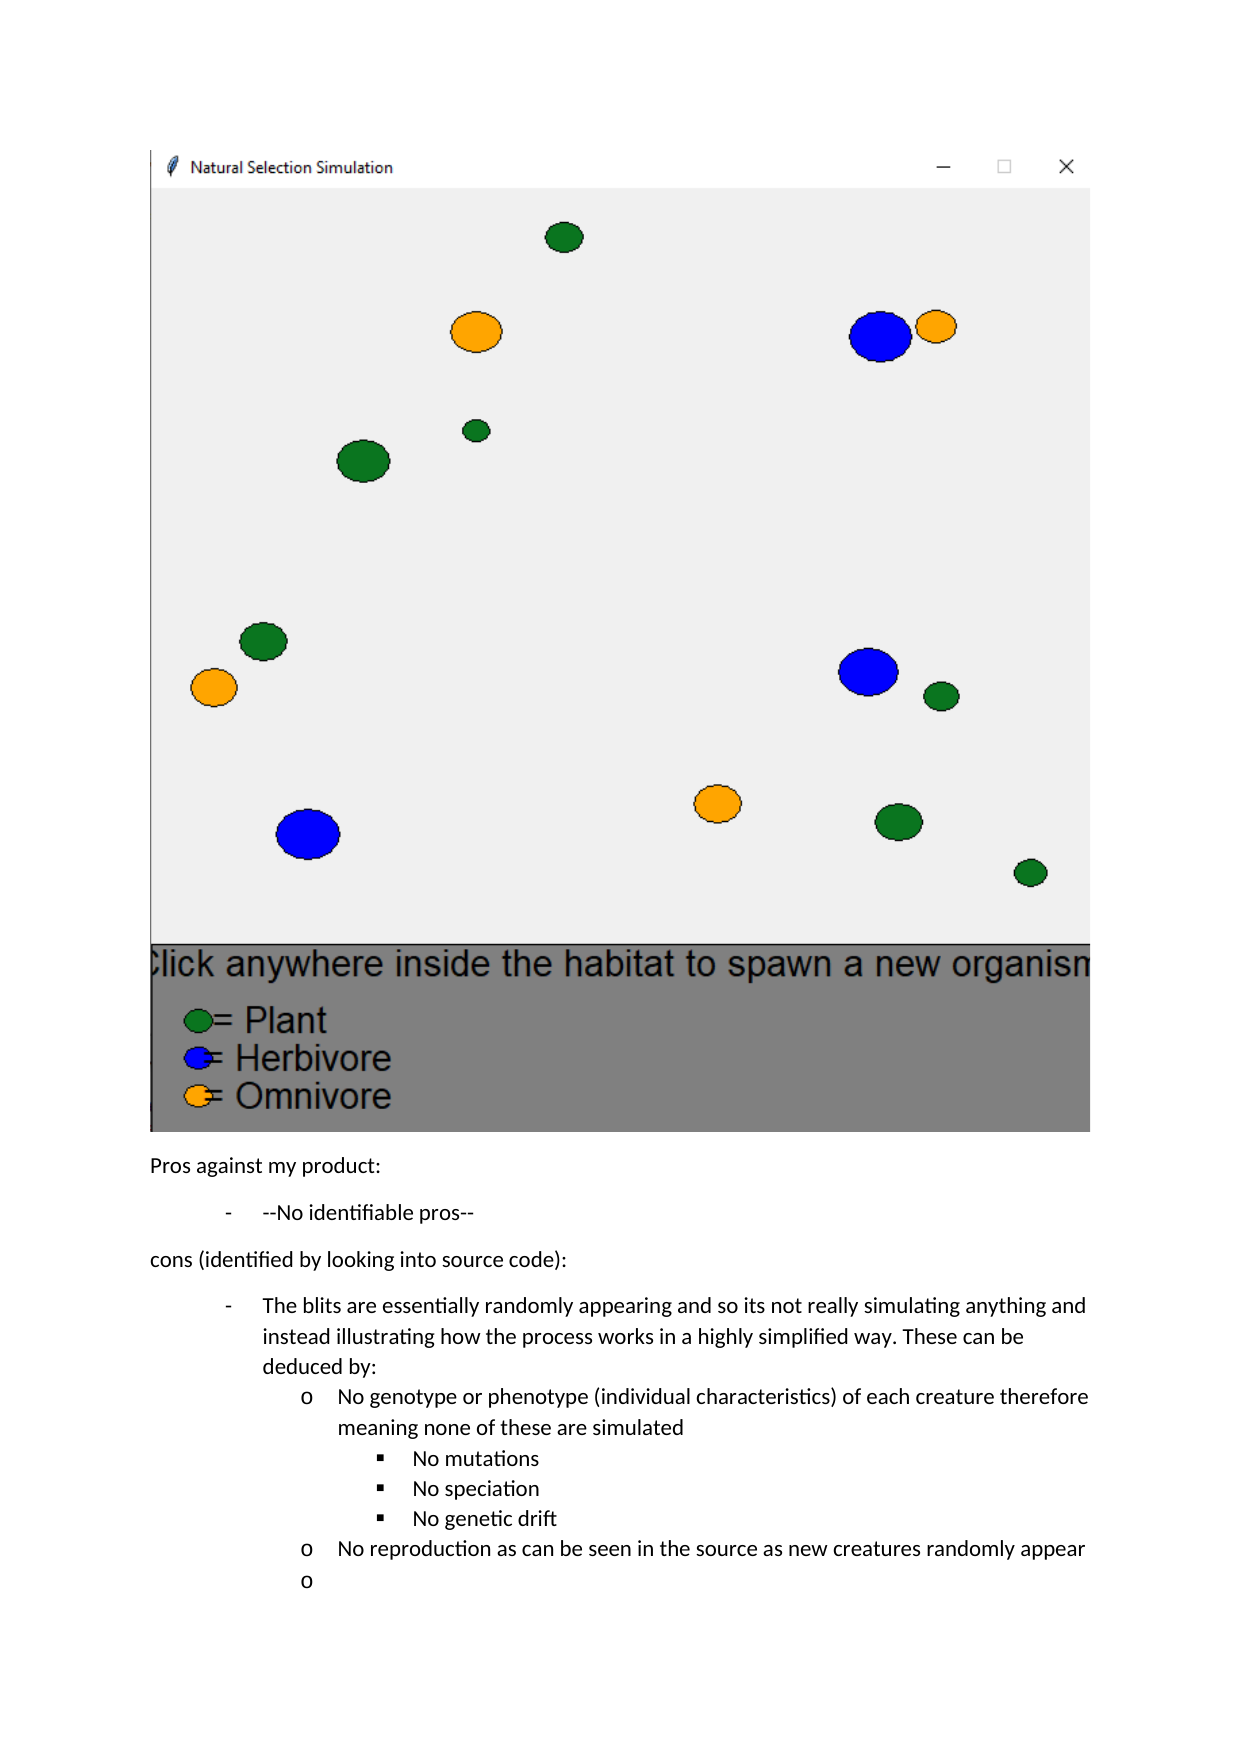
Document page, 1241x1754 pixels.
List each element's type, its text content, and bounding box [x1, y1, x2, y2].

list --No identifiable pros-- [225, 1198, 1090, 1226]
list No speciation [375, 1474, 1090, 1502]
list The blits are essentially randomly appearing and so its not really simulating anything and instead illustrating how the process works in a highly simplified way. These can be deduced by: [225, 1292, 1090, 1380]
text cons (identified by looking into source code): [150, 1245, 1090, 1273]
list No genetic drift [375, 1504, 1090, 1532]
text Pros against my product: [150, 1151, 1090, 1179]
list No mutations [375, 1444, 1090, 1472]
list No reproduction as can be seen in the source as new creatures randomly appear [300, 1534, 1090, 1563]
list No genotype or phenotype (individual characteristics) of each creature therefore meaning none of these are simulated [300, 1382, 1090, 1442]
picture [150, 150, 1091, 1132]
